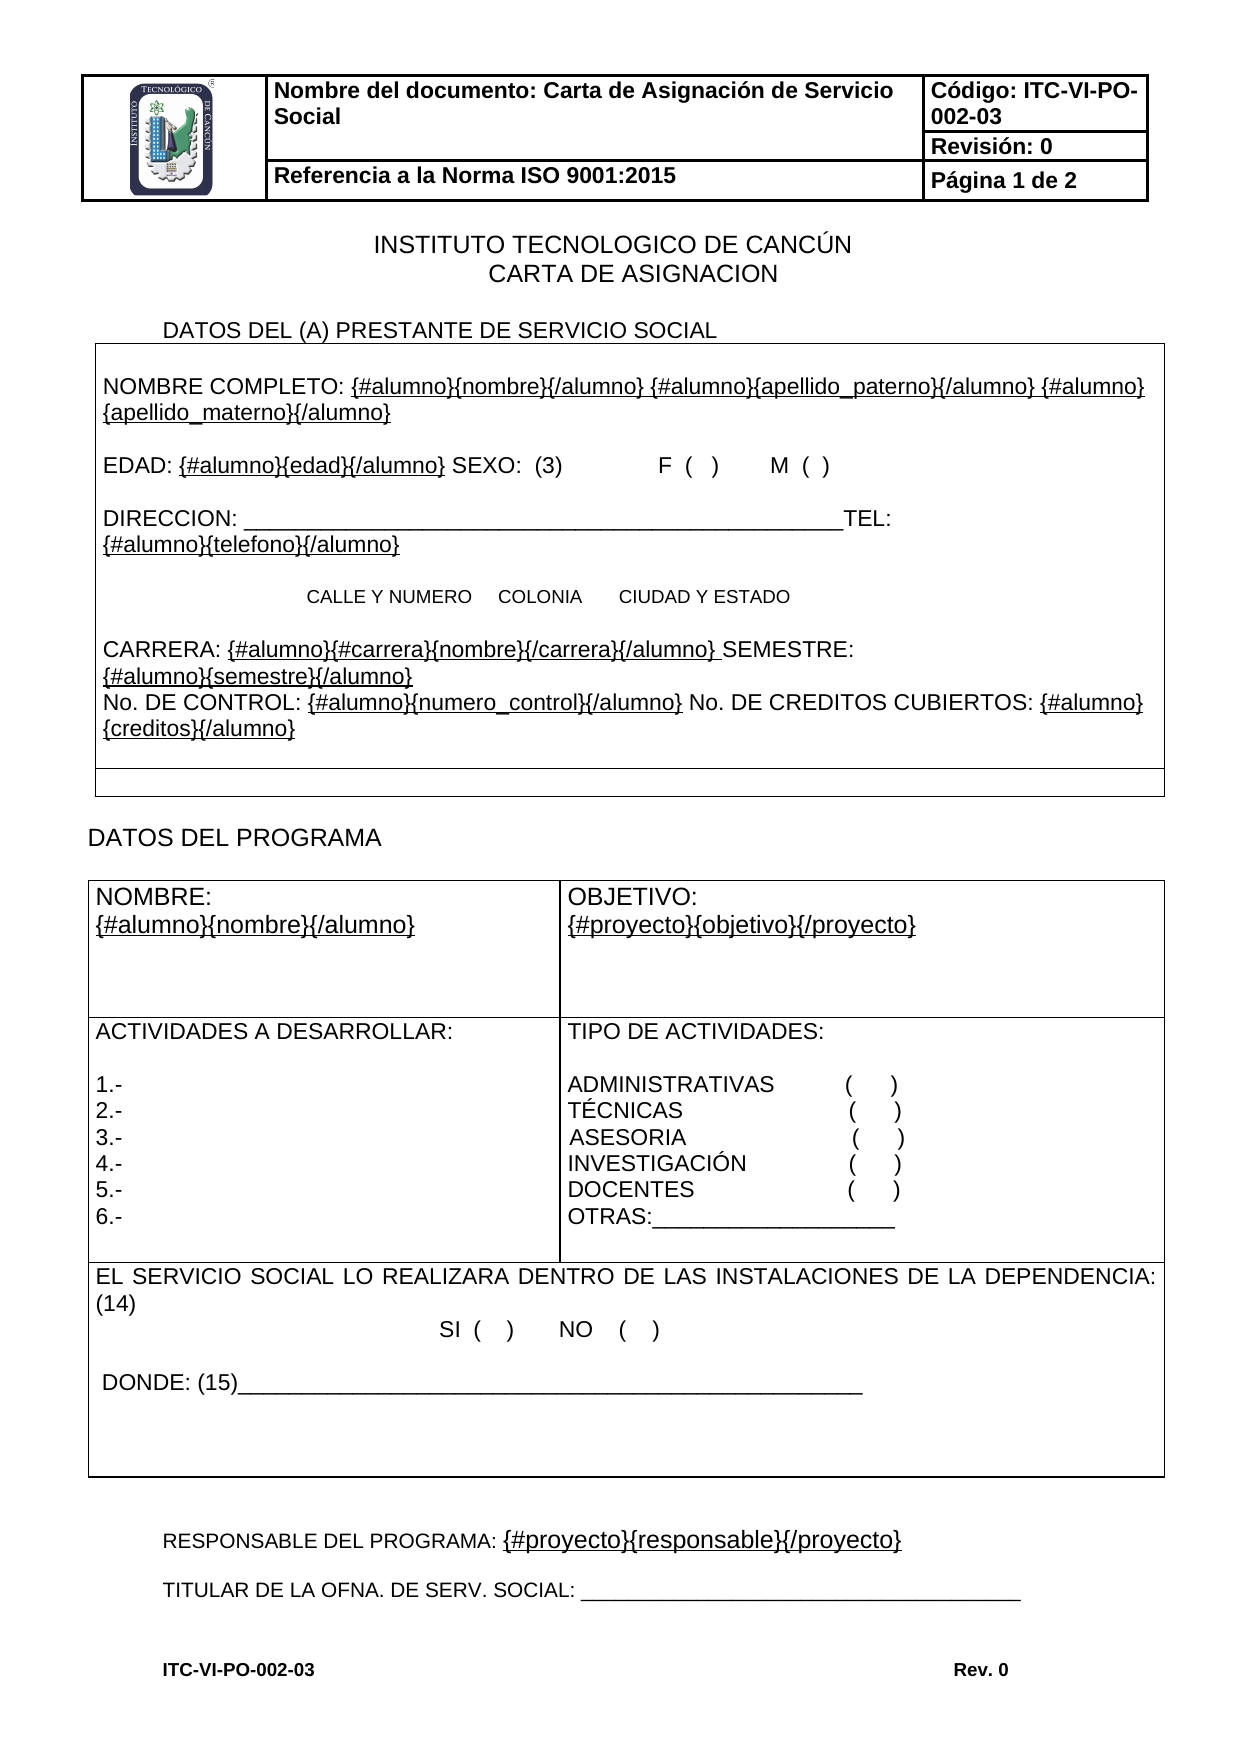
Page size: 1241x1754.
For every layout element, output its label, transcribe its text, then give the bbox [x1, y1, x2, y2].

table_header NOMBRE: {#alumno}{nombre}{/alumno} [89, 881, 559, 1017]
text DATOS DEL (A) PRESTANTE DE SERVICIO SOCIAL [162, 317, 1063, 343]
table_header NOMBRE COMPLETO: {#alumno}{nombre}{/alumno} {#alumno}{apellido_paterno}{/alumno} {#alumno}{apellido_materno}{/alumno} EDAD: {#alumno}{edad}{/alumno} SEXO: (3) F ( ) M ( ) DIRECCION: _______________________________________________TEL: {#alumno}{telefono}{/alumno} CALLE Y NUMERO COLONIA CIUDAD Y ESTADO CARRERA: {#alumno}{#carrera}{nombre}{/carrera}{/alumno} SEMESTRE: {#alumno}{semestre}{/alumno} No. DE CONTROL: {#alumno}{numero_control}{/alumno} No. DE CREDITOS CUBIERTOS: {#alumno}{creditos}{/alumno} [96, 344, 1164, 768]
table_cell EL SERVICIO SOCIAL LO REALIZARA DENTRO DE LAS INSTALACIONES DE LA DEPENDENCIA:(14) SI ( ) NO ( ) DONDE: (15)_________________________________________________ [89, 1263, 1164, 1476]
table_cell ACTIVIDADES A DESARROLLAR: 1.- 2.- 3.- 4.- 5.- 6.- [89, 1018, 559, 1262]
table_cell TIPO DE ACTIVIDADES: ADMINISTRATIVAS ( ) TÉCNICAS ( ) ASESORIA ( ) INVESTIGACIÓN ( ) DOCENTES ( ) OTRAS:___________________ [561, 1018, 1164, 1262]
text DATOS DEL PROGRAMA [87, 823, 1063, 852]
text INSTITUTO TECNOLOGICO DE CANCÚN [162, 230, 1063, 259]
text RESPONSABLE DEL PROGRAMA: {#proyecto}{responsable}{/proyecto} [162, 1525, 1063, 1554]
text CARTA DE ASIGNACION [162, 259, 1063, 288]
picture [129, 79, 215, 195]
text TITULAR DE LA OFNA. DE SERV. SOCIAL: ______________________________________ [162, 1578, 1063, 1602]
table_header OBJETIVO: {#proyecto}{objetivo}{/proyecto} [561, 881, 1164, 1017]
table_cell [96, 769, 1164, 796]
